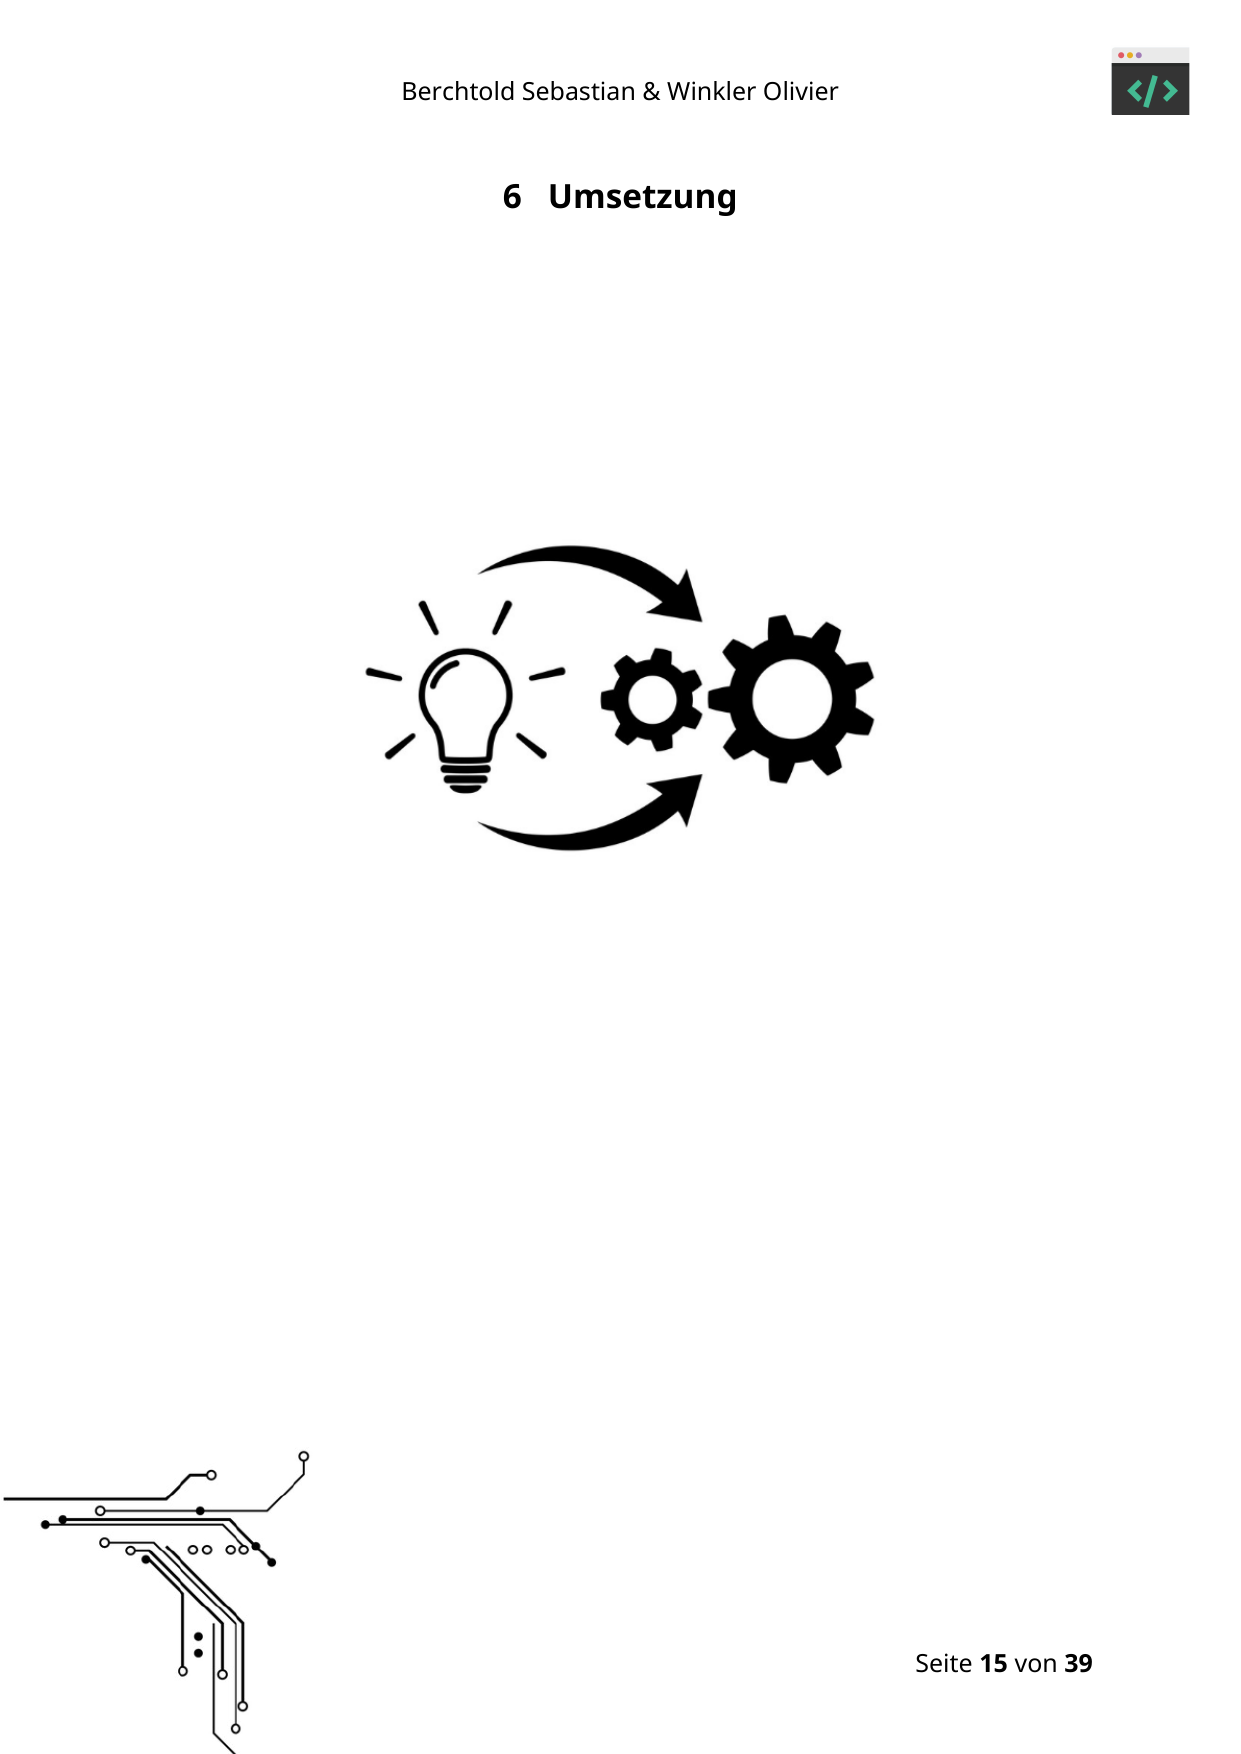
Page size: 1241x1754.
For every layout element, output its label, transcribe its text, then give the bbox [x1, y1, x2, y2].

picture [1111, 45, 1194, 118]
picture [330, 490, 906, 931]
subtitle Umsetzung [148, 173, 1093, 218]
picture [0, 1445, 317, 1754]
